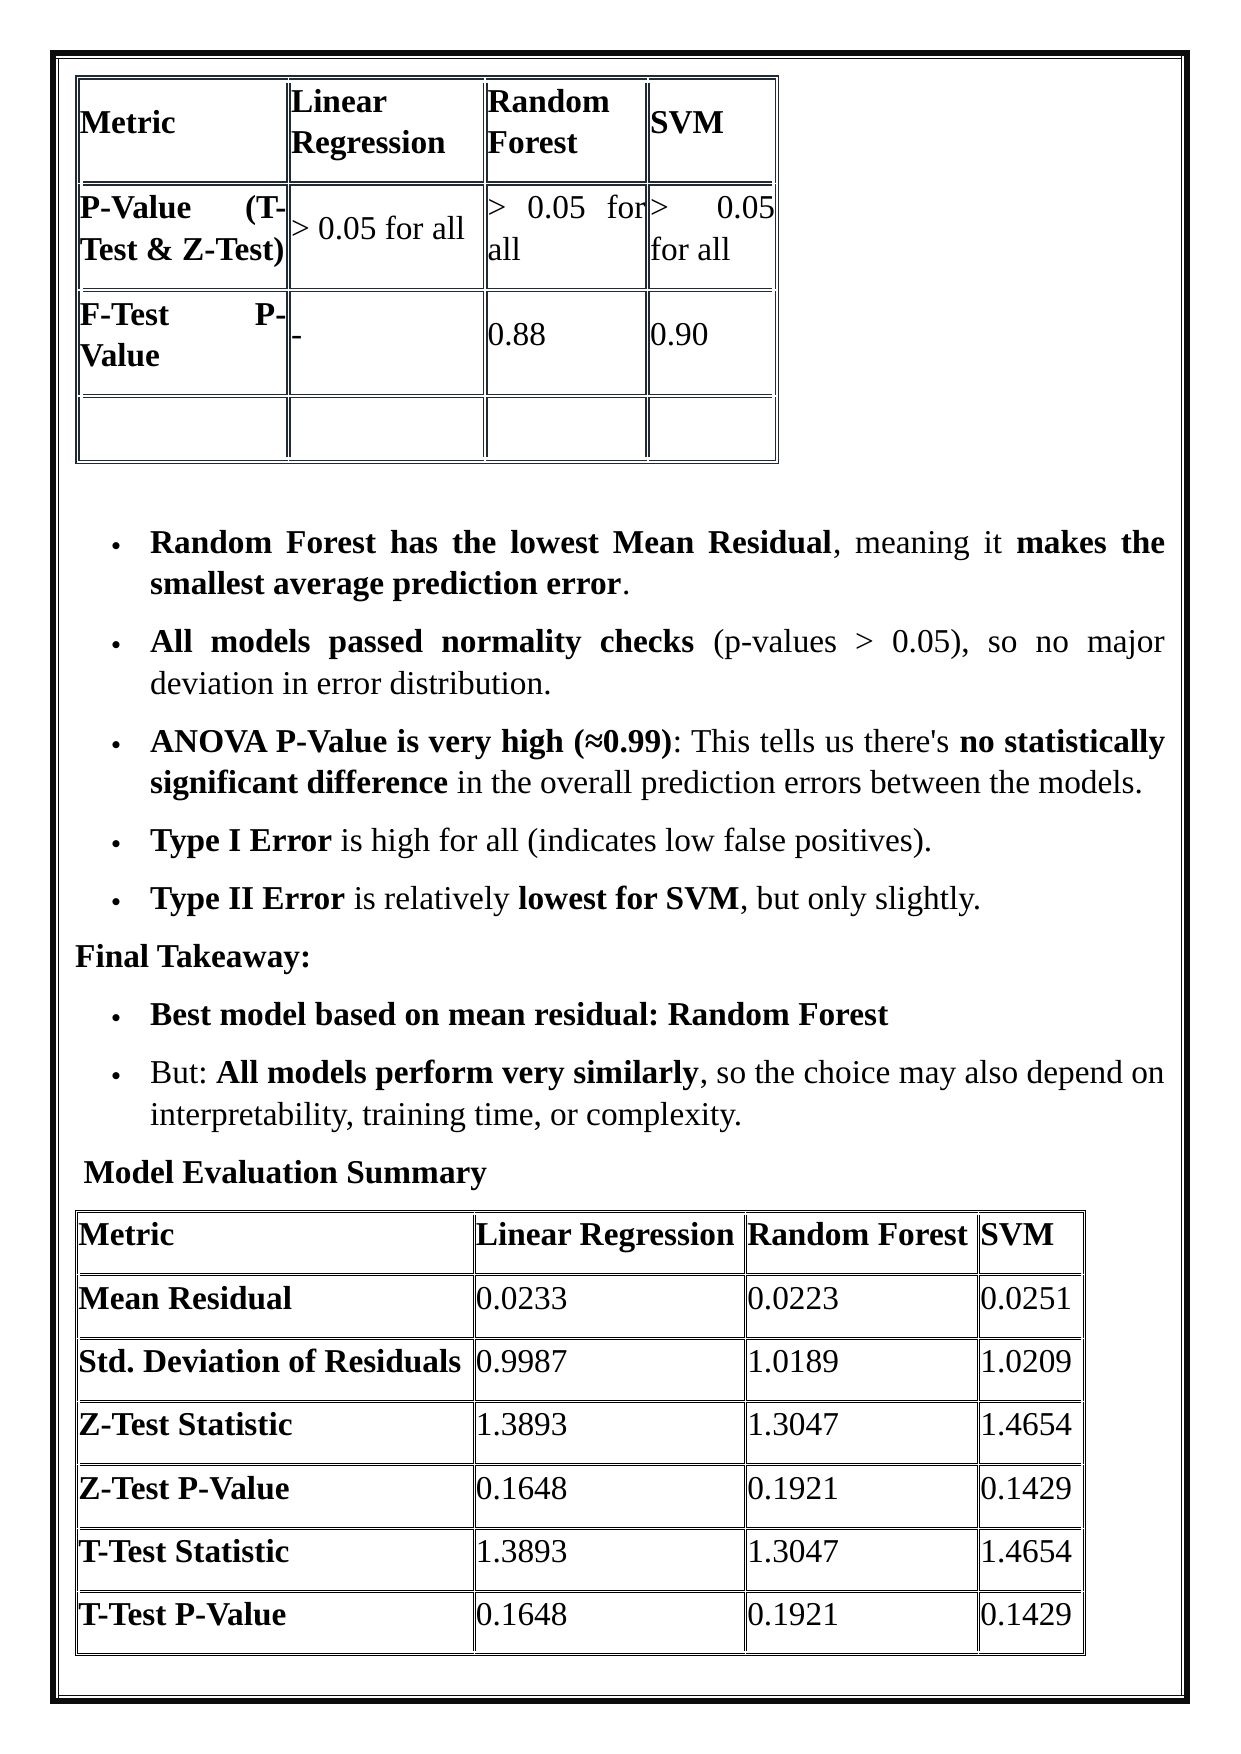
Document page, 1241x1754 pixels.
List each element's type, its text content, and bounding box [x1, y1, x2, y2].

table_cell 0.9987 [476, 1340, 744, 1400]
text Final Takeaway: [75, 936, 1165, 975]
table_cell P-Value (T-Test & Z-Test) [77, 181, 288, 287]
table_cell 0.1648 [474, 1593, 745, 1653]
table_cell Mean Residual [77, 1273, 474, 1337]
table_cell [77, 394, 288, 459]
table_header SVM [979, 1213, 1083, 1273]
table_cell F-Test P-Value [77, 288, 288, 394]
table_cell 1.4654 [979, 1400, 1084, 1463]
table_header SVM [648, 79, 775, 181]
table_cell - [291, 292, 483, 394]
list But: All models perform very similarly, so the choice may also depend on interpretability, training time, or complexity. [112, 1052, 1165, 1132]
table_header Metric [80, 80, 288, 181]
table_cell [485, 394, 648, 459]
table_cell 0.90 [648, 288, 777, 394]
table_cell 0.1921 [745, 1590, 979, 1653]
text Model Evaluation Summary [75, 1152, 1165, 1190]
table_header Random Forest [485, 77, 648, 181]
table_cell 0.88 [488, 292, 645, 394]
table_header Random Forest [745, 1211, 979, 1273]
table_cell [289, 394, 485, 459]
table_cell > 0.05 for all [648, 181, 777, 287]
list Random Forest has the lowest Mean Residual, meaning it makes the smallest average prediction error. [112, 522, 1165, 602]
table_cell 0.0223 [747, 1276, 977, 1337]
table_cell > 0.05 for all [488, 186, 645, 287]
table_cell 1.4654 [980, 1527, 1083, 1590]
table_cell 0.1429 [979, 1463, 1084, 1527]
table_cell 0.1921 [747, 1466, 977, 1527]
table_cell 0.0251 [979, 1273, 1084, 1337]
table_cell > 0.05 for all [291, 186, 483, 287]
list ANOVA P-Value is very high (≈0.99): This tells us there's no statistically significant difference in the overall prediction errors between the models. [112, 721, 1165, 801]
table_cell Z-Test Statistic [77, 1400, 474, 1463]
table_cell [648, 394, 777, 459]
table_cell 0.1429 [979, 1590, 1084, 1653]
table_cell 1.3893 [476, 1403, 744, 1463]
list Type I Error is high for all (indicates low false positives). [112, 820, 1165, 859]
list Type II Error is relatively lowest for SVM, but only slightly. [112, 878, 1165, 917]
table_cell Z-Test P-Value [77, 1463, 474, 1527]
list Best model based on mean residual: Random Forest [112, 994, 1165, 1033]
table_cell 1.0209 [980, 1337, 1083, 1400]
table_header Metric [78, 1213, 474, 1273]
table_cell T-Test P-Value [77, 1590, 474, 1653]
table_cell T-Test Statistic [78, 1527, 473, 1590]
table_cell 1.3047 [747, 1530, 977, 1590]
table_header Linear Regression [289, 77, 485, 181]
table_header Linear Regression [474, 1213, 745, 1273]
list All models passed normality checks (p-values > 0.05), so no major deviation in error distribution. [112, 622, 1165, 701]
table_cell Std. Deviation of Residuals [78, 1337, 473, 1400]
table_cell 1.3047 [747, 1403, 977, 1463]
table_cell 0.1648 [476, 1466, 744, 1527]
table_cell 0.0233 [476, 1276, 744, 1337]
table_cell 1.3893 [476, 1530, 744, 1590]
table_cell 1.0189 [747, 1340, 977, 1400]
